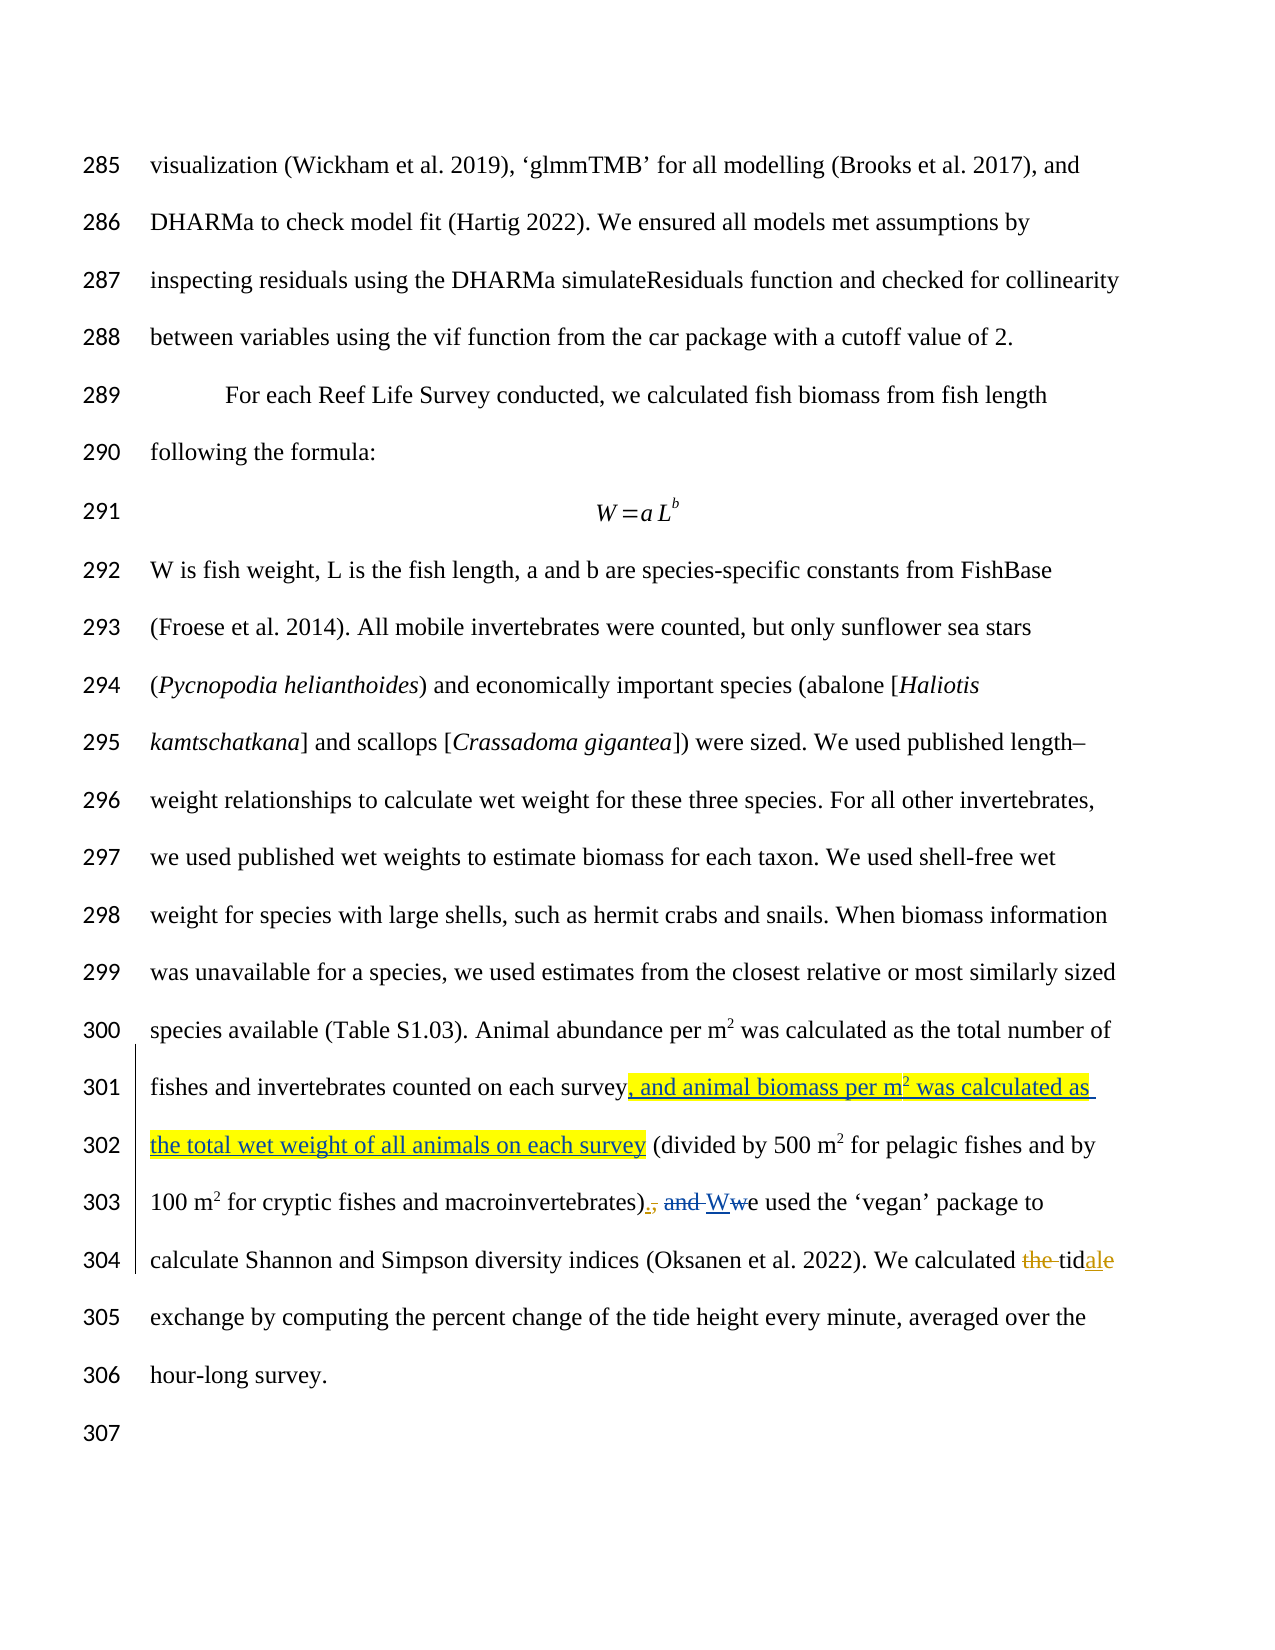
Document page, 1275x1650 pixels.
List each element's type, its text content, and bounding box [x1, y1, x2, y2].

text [150, 150, 1125, 351]
text For each Reef Life Survey conducted, we calculated fish biomass from fish length following the formula: [150, 380, 1125, 466]
text W is fish weight, L is the fish length, a and b are species-specific constants from FishBase (Froese et al. 2014). All mobile invertebrates were counted, but only sunflower sea stars (Pycnopodia helianthoides) and economically important species (abalone [Haliotis kamtschatkana] and scallops [Crassadoma gigantea]) were sized. We used published length–weight relationships to calculate wet weight for these three species. For all other invertebrates, we used published wet weights to estimate biomass for each taxon. We used shell-free wet weight for species with large shells, such as hermit crabs and snails. When biomass information was unavailable for a species, we used estimates from the closest relative or most similarly sized species available (Table S1.03). Animal abundance per m2 was calculated as the total number of fishes and invertebrates counted on each survey (divided by 500 m2 for pelagic fishes and by 100 m2 for cryptic fishes and macroinvertebrates) e used the ‘vegan’ package to calculate Shannon and Simpson diversity indices (Oksanen et al. 2022). We calculated tid exchange by computing the percent change of the tide height every minute, averaged over the hour-long survey. [150, 555, 1125, 1389]
